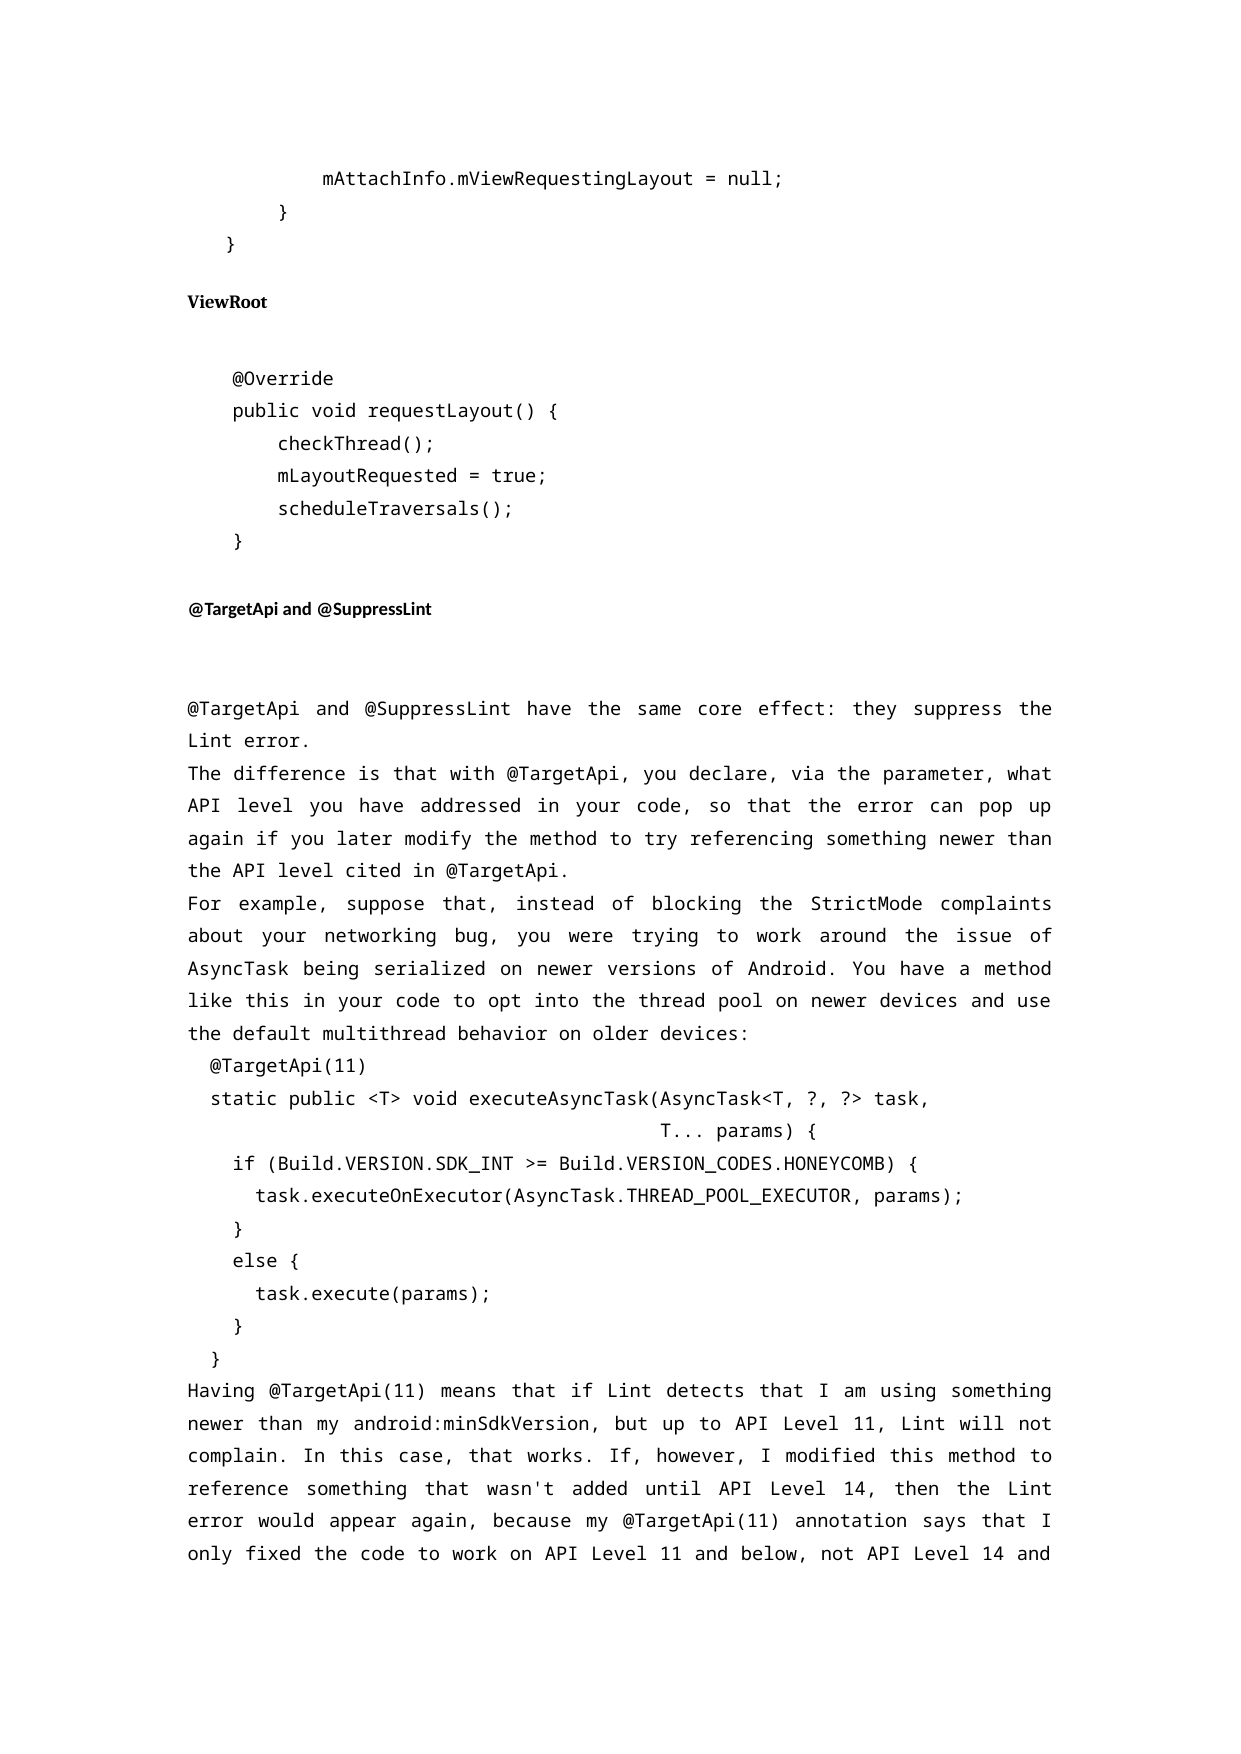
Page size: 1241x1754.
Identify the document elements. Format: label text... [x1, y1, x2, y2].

text } [187, 1309, 1053, 1341]
text @Override [187, 362, 1053, 394]
text checkThread(); [187, 427, 1053, 459]
subtitle ViewRoot [187, 287, 1053, 319]
text mAttachInfo.mViewRequestingLayout = null; [187, 162, 1053, 194]
text @TargetApi and @SuppressLint have the same core effect: they suppress the Lint error. [187, 691, 1053, 756]
text The difference is that with @TargetApi, you declare, via the parameter, what API level you have addressed in your code, so that the error can pop up again if you later modify the method to try referencing something newer than the API level cited in @TargetApi. [187, 756, 1053, 886]
text T... params) { [187, 1114, 1053, 1146]
subtitle @TargetApi and @SuppressLint [187, 592, 1053, 625]
text task.executeOnExecutor(AsyncTask.THREAD_POOL_EXECUTOR, params); [187, 1179, 1053, 1211]
text task.execute(params); [187, 1276, 1053, 1309]
text For example, suppose that, instead of blocking the StrictMode complaints about your networking bug, you were trying to work around the issue of AsyncTask being serialized on newer versions of Android. You have a method like this in your code to opt into the thread pool on newer devices and use the default multithread behavior on older devices: [187, 886, 1053, 1049]
text } [187, 524, 1053, 557]
text public void requestLayout() { [187, 394, 1053, 427]
text } [187, 1211, 1053, 1244]
text static public <T> void executeAsyncTask(AsyncTask<T, ?, ?> task, [187, 1081, 1053, 1114]
text } [187, 227, 1053, 259]
text if (Build.VERSION.SDK_INT >= Build.VERSION_CODES.HONEYCOMB) { [187, 1146, 1053, 1179]
text } [187, 1341, 1053, 1374]
text scheduleTraversals(); [187, 492, 1053, 524]
text } [187, 194, 1053, 227]
text mLayoutRequested = true; [187, 459, 1053, 492]
text @TargetApi(11) [187, 1049, 1053, 1081]
text else { [187, 1244, 1053, 1276]
